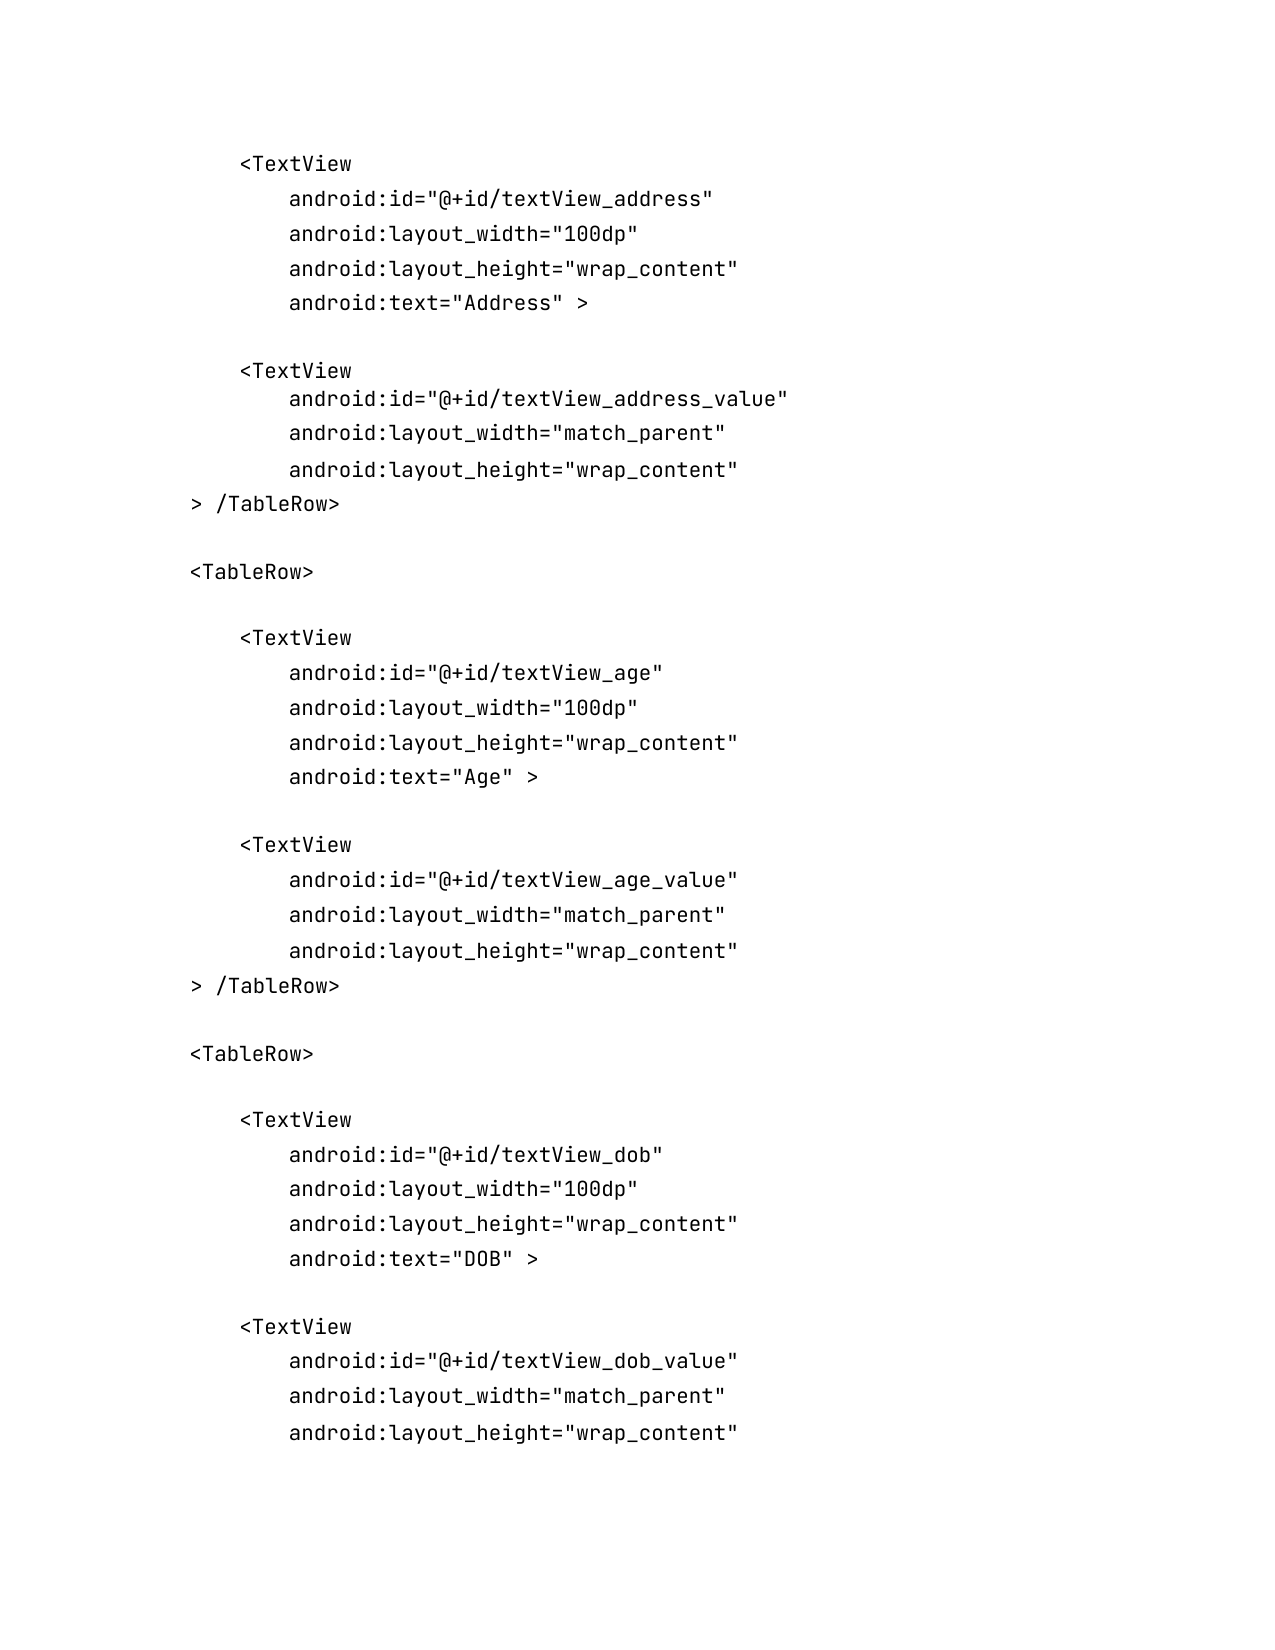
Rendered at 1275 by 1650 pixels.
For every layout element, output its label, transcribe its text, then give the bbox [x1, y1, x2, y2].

text android:id="@+id/textView_dob" [289, 1141, 1130, 1168]
text <TextView [239, 1106, 1130, 1133]
text android:layout_height="wrap_content" android:text="Address" > [289, 255, 742, 317]
text android:id="@+id/textView_dob_value" android:layout_width="match_parent" [289, 1348, 742, 1410]
text <TextView [239, 150, 1130, 178]
text <TableRow> [189, 558, 1130, 586]
text android:layout_width="100dp" [289, 220, 1130, 247]
text <TextView [239, 1313, 1130, 1340]
text android:id="@+id/textView_age" [289, 659, 1130, 687]
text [190, 1419, 779, 1446]
text android:layout_height="wrap_content" android:text="Age" > [289, 729, 742, 791]
text <TextView [239, 357, 1130, 385]
text android:layout_width="100dp" [289, 1176, 1130, 1203]
text <TextView [239, 831, 1130, 859]
text <TextView [239, 624, 1130, 652]
text android:layout_width="100dp" [289, 694, 1130, 722]
text android:id="@+id/textView_address_value" android:layout_width="match_parent" [289, 385, 792, 447]
text android:layout_height="wrap_content" android:text="DOB" > [289, 1210, 742, 1272]
text android:id="@+id/textView_age_value" android:layout_width="match_parent" [289, 866, 742, 928]
text android:layout_height="wrap_content" > /TableRow> [190, 456, 779, 518]
text android:layout_height="wrap_content" > /TableRow> [190, 937, 779, 999]
text <TableRow> [189, 1040, 1130, 1067]
text android:id="@+id/textView_address" [289, 185, 1130, 213]
